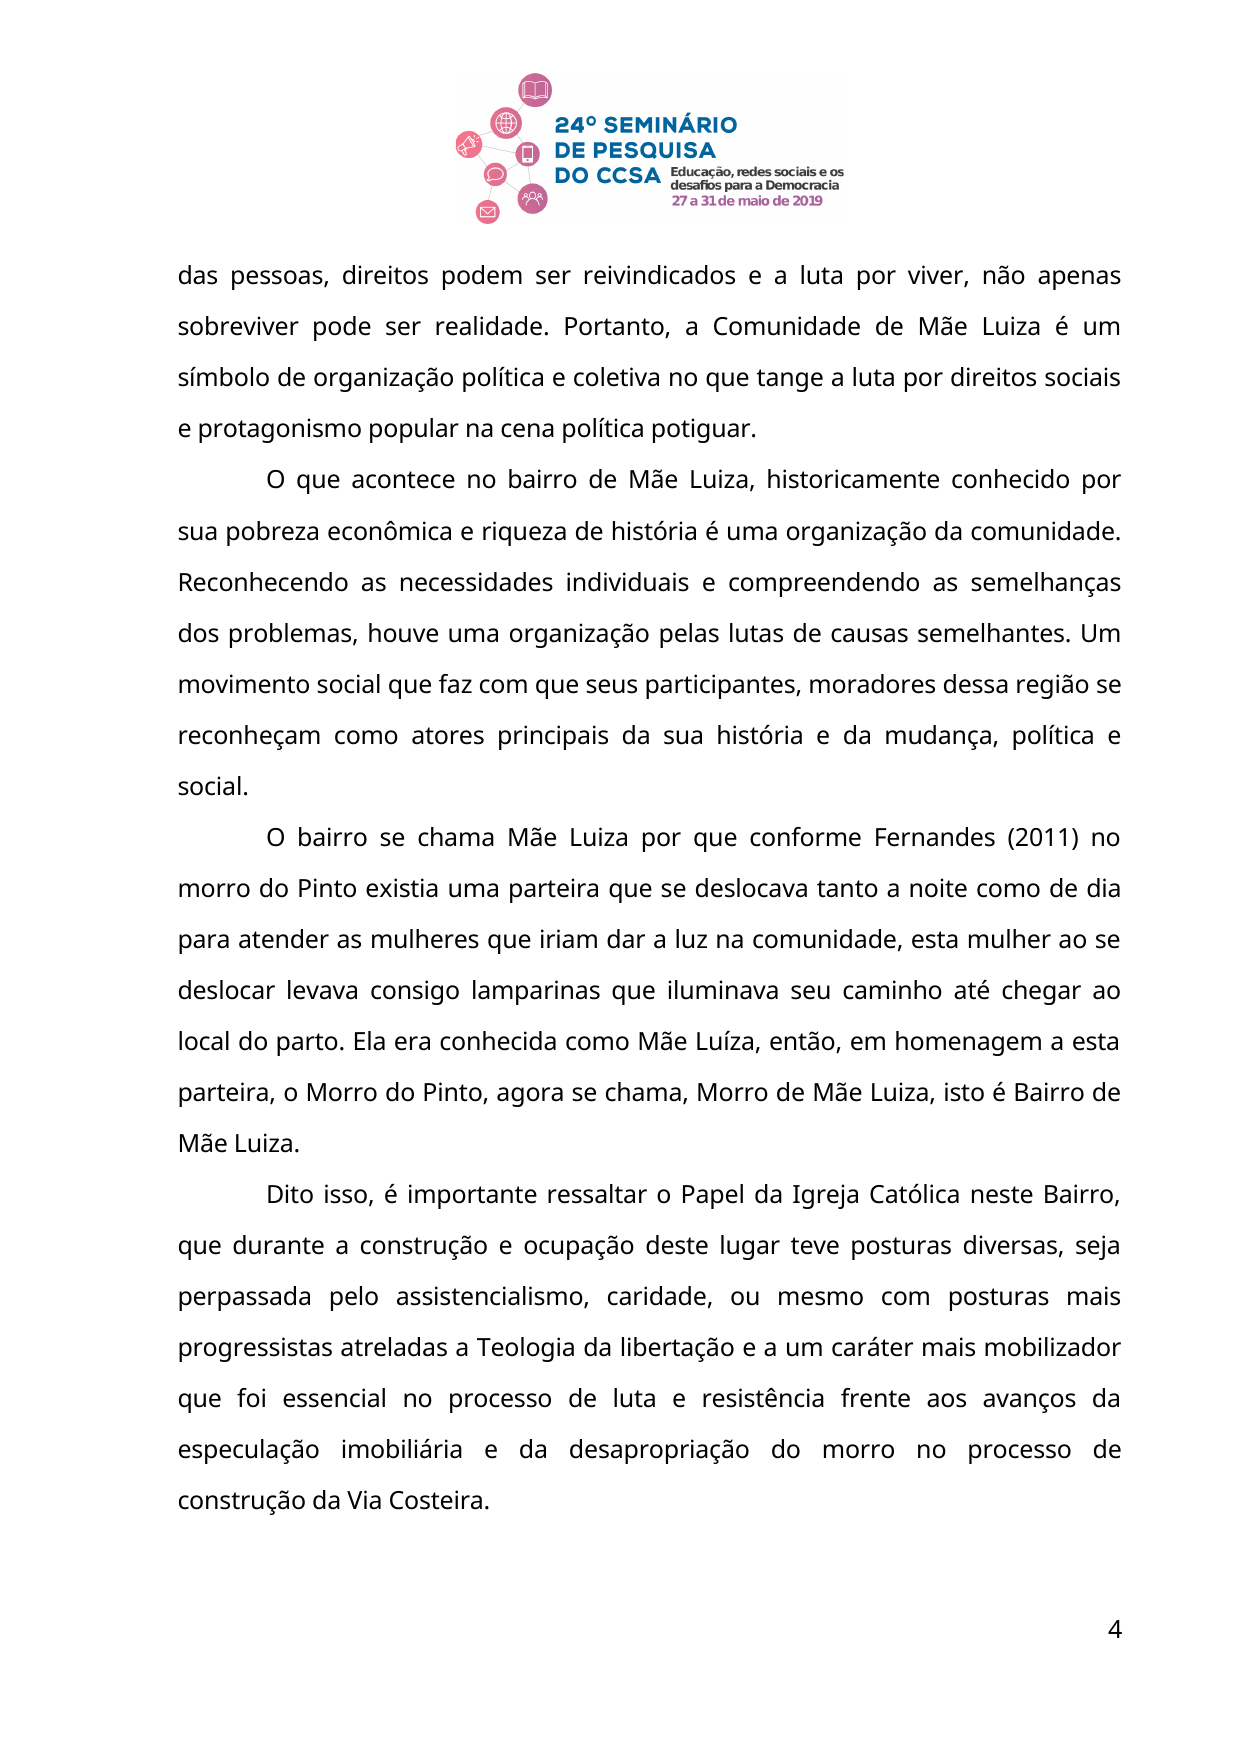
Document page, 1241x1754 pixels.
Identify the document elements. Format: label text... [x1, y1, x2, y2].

picture [455, 73, 844, 224]
text Dito isso, é importante ressaltar o Papel da Igreja Católica neste Bairro, que durante a construção e ocupação deste lugar teve posturas diversas, seja perpassada pelo assistencialismo, caridade, ou mesmo com posturas mais progressistas atreladas a Teologia da libertação e a um caráter mais mobilizador que foi essencial no processo de luta e resistência frente aos avanços da especulação imobiliária e da desapropriação do morro no processo de construção da Via Costeira. [177, 1177, 1122, 1517]
text O que acontece no bairro de Mãe Luiza, historicamente conhecido por sua pobreza econômica e riqueza de história é uma organização da comunidade. Reconhecendo as necessidades individuais e compreendendo as semelhanças dos problemas, houve uma organização pelas lutas de causas semelhantes. Um movimento social que faz com que seus participantes, moradores dessa região se reconheçam como atores principais da sua história e da mudança, política e social. [177, 462, 1122, 802]
text O bairro se chama Mãe Luiza por que conforme Fernandes (2011) no morro do Pinto existia uma parteira que se deslocava tanto a noite como de dia para atender as mulheres que iriam dar a luz na comunidade, esta mulher ao se deslocar levava consigo lamparinas que iluminava seu caminho até chegar ao local do parto. Ela era conhecida como Mãe Luíza, então, em homenagem a esta parteira, o Morro do Pinto, agora se chama, Morro de Mãe Luiza, isto é Bairro de Mãe Luiza. [177, 819, 1122, 1160]
